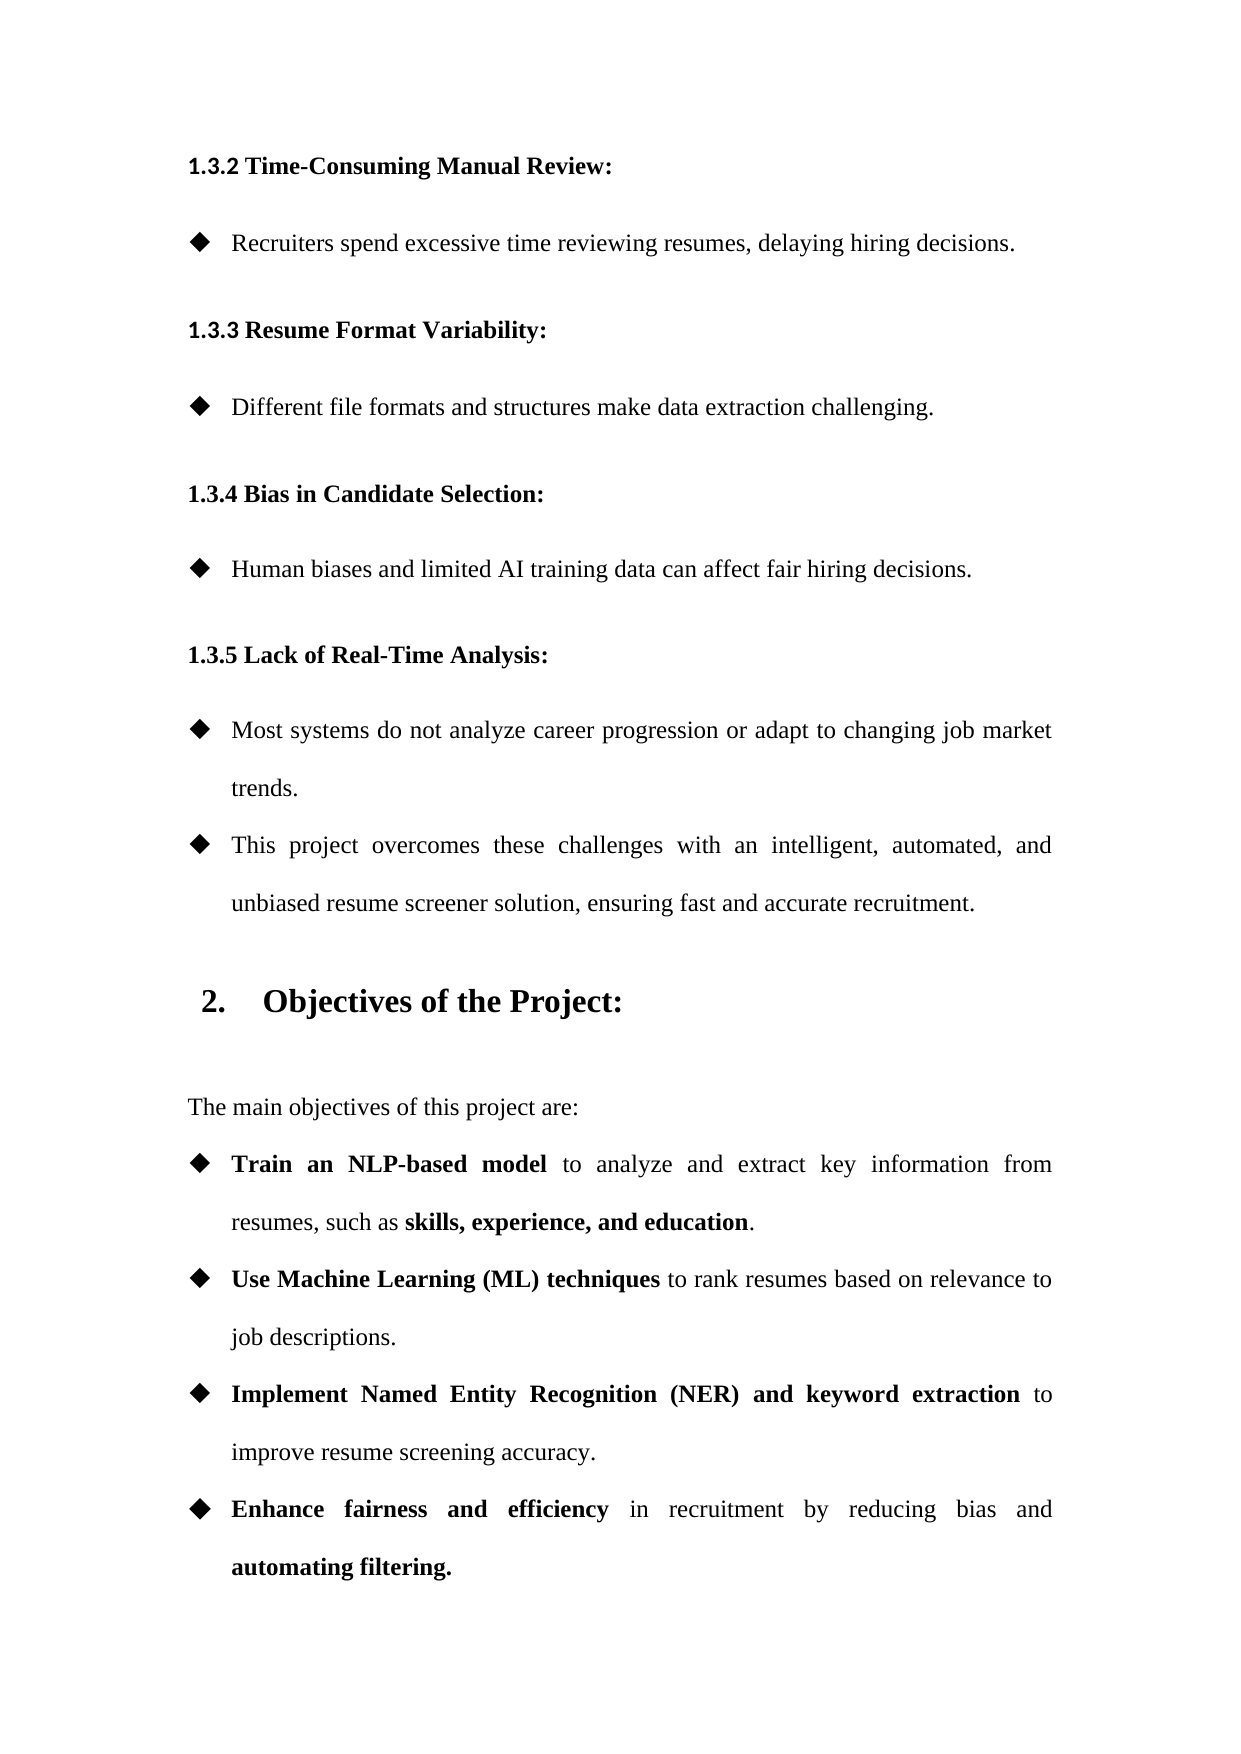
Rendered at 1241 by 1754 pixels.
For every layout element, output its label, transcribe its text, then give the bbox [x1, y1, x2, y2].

list Train an NLP-based model to analyze and extract key information from resumes, such as skills, experience, and education. [187, 1149, 1053, 1236]
subtitle Resume Format Variability: [187, 314, 1053, 345]
subtitle Bias in Candidate Selection: [187, 479, 1053, 508]
subtitle Objectives of the Project: [201, 981, 1053, 1019]
list Use Machine Learning (ML) techniques to rank resumes based on relevance to job descriptions. [187, 1264, 1053, 1351]
list Enhance fairness and efficiency in recruitment by reducing bias and automating filtering. [187, 1494, 1053, 1581]
subtitle Time-Consuming Manual Review: [187, 150, 1053, 181]
text The main objectives of this project are: [187, 1092, 1053, 1121]
list Implement Named Entity Recognition (NER) and keyword extraction to improve resume screening accuracy. [187, 1379, 1053, 1466]
subtitle Lack of Real-Time Analysis: [187, 641, 1053, 669]
list Most systems do not analyze career progression or adapt to changing job market trends. [187, 716, 1053, 802]
list Recruiters spend excessive time reviewing resumes, delaying hiring decisions. [187, 228, 1053, 257]
list Human biases and limited AI training data can affect fair hiring decisions. [187, 554, 1053, 583]
list Different file formats and structures make data extraction challenging. [187, 392, 1053, 421]
list This project overcomes these challenges with an intelligent, automated, and unbiased resume screener solution, ensuring fast and accurate recruitment. [187, 831, 1053, 917]
